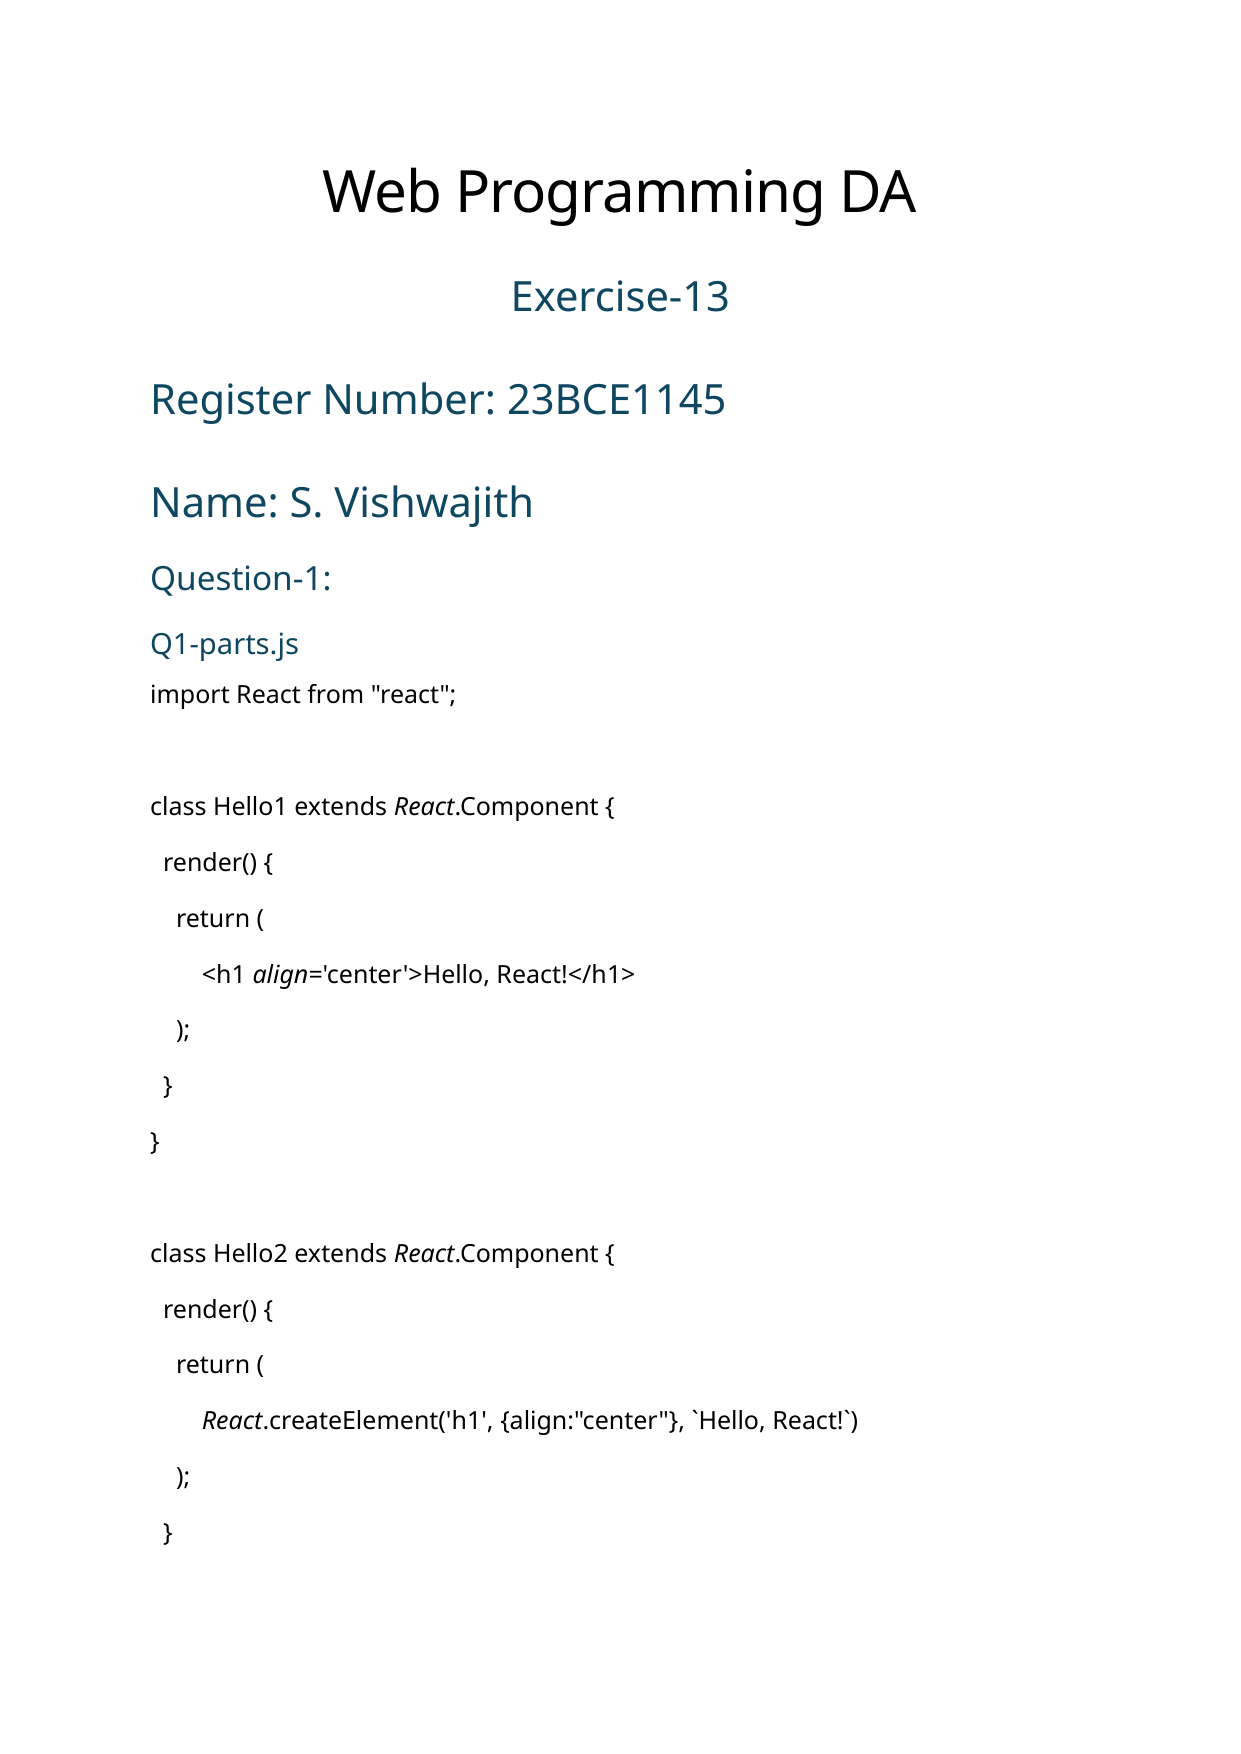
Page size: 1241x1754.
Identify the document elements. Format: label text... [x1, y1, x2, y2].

text } [150, 1068, 1090, 1102]
text } [150, 1124, 1090, 1158]
text return ( [150, 1347, 1090, 1381]
text ); [150, 1459, 1090, 1493]
text Register Number: 23BCE1145 [150, 370, 1090, 426]
subtitle Q1-parts.js [150, 623, 1090, 663]
text import React from "react"; [150, 677, 1090, 711]
text Exercise-13 [150, 267, 1090, 324]
text React.createElement('h1', {align:"center"}, `Hello, React!`) [150, 1403, 1090, 1437]
text class Hello1 extends React.Component { [150, 789, 1090, 823]
text ); [150, 1012, 1090, 1046]
text } [150, 1514, 1090, 1549]
subtitle Question-1: [150, 554, 1090, 600]
text Name: S. Vishwajith [150, 472, 1090, 529]
text class Hello2 extends React.Component { [150, 1235, 1090, 1269]
text return ( [150, 900, 1090, 934]
text <h1 align='center'>Hello, React!</h1> [150, 956, 1090, 990]
text render() { [150, 1291, 1090, 1325]
text Web Programming DA [150, 150, 1090, 229]
text render() { [150, 844, 1090, 879]
